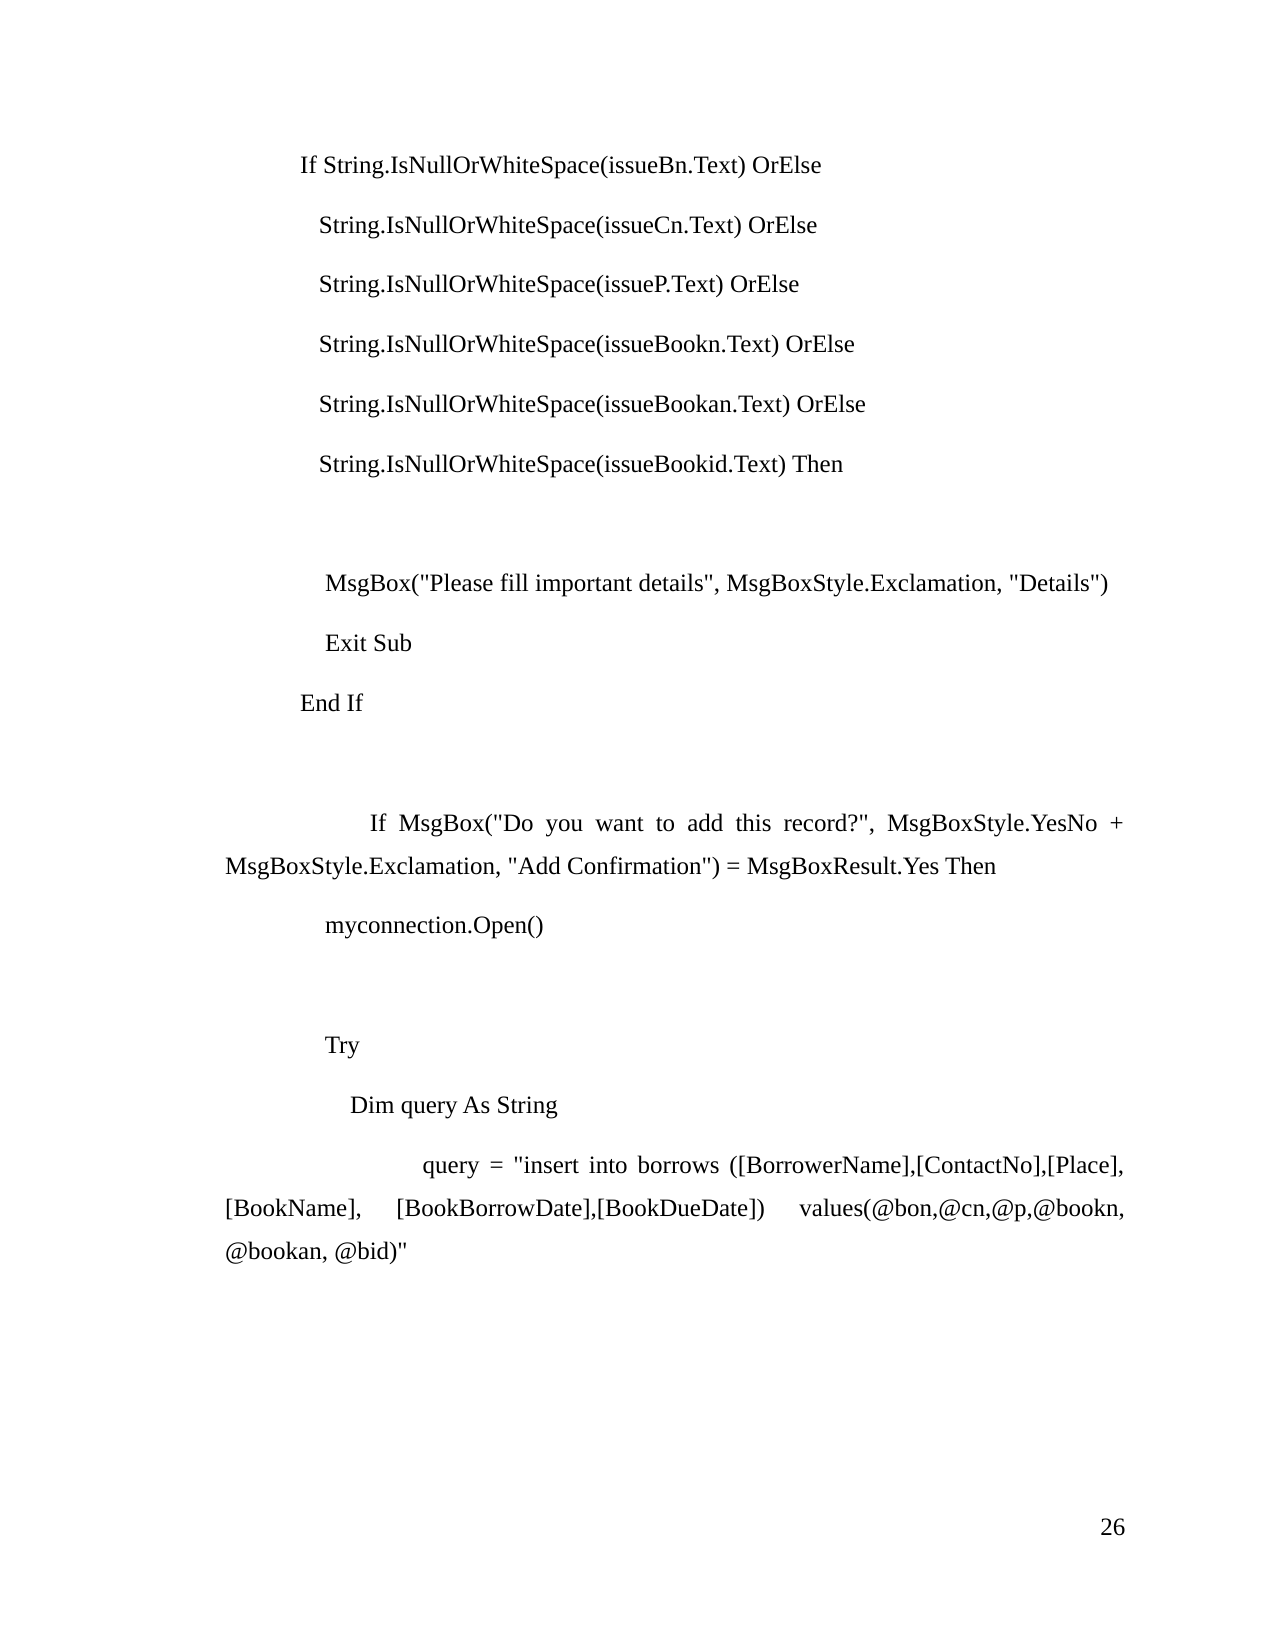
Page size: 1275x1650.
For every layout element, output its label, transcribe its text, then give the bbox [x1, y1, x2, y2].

text String.IsNullOrWhiteSpace(issueP.Text) OrElse [225, 269, 1125, 298]
text query = "insert into borrows ([BorrowerName],[ContactNo],[Place],[BookName], [BookBorrowDate],[BookDueDate]) values(@bon,@cn,@p,@bookn, @bookan, @bid)" [225, 1150, 1125, 1265]
text String.IsNullOrWhiteSpace(issueBookid.Text) Then [225, 449, 1125, 478]
text MsgBox("Please fill important details", MsgBoxStyle.Exclamation, "Details") [225, 568, 1125, 597]
text String.IsNullOrWhiteSpace(issueBookn.Text) OrElse [225, 329, 1125, 358]
text String.IsNullOrWhiteSpace(issueCn.Text) OrElse [225, 210, 1125, 238]
text If String.IsNullOrWhiteSpace(issueBn.Text) OrElse [225, 150, 1125, 179]
text End If [225, 688, 1125, 717]
text Try [225, 1030, 1125, 1059]
text myconnection.Open() [225, 911, 1125, 939]
text Dim query As String [225, 1090, 1125, 1119]
text Exit Sub [225, 628, 1125, 657]
text If MsgBox("Do you want to add this record?", MsgBoxStyle.YesNo + MsgBoxStyle.Exclamation, "Add Confirmation") = MsgBoxResult.Yes Then [225, 808, 1125, 879]
text String.IsNullOrWhiteSpace(issueBookan.Text) OrElse [225, 389, 1125, 418]
